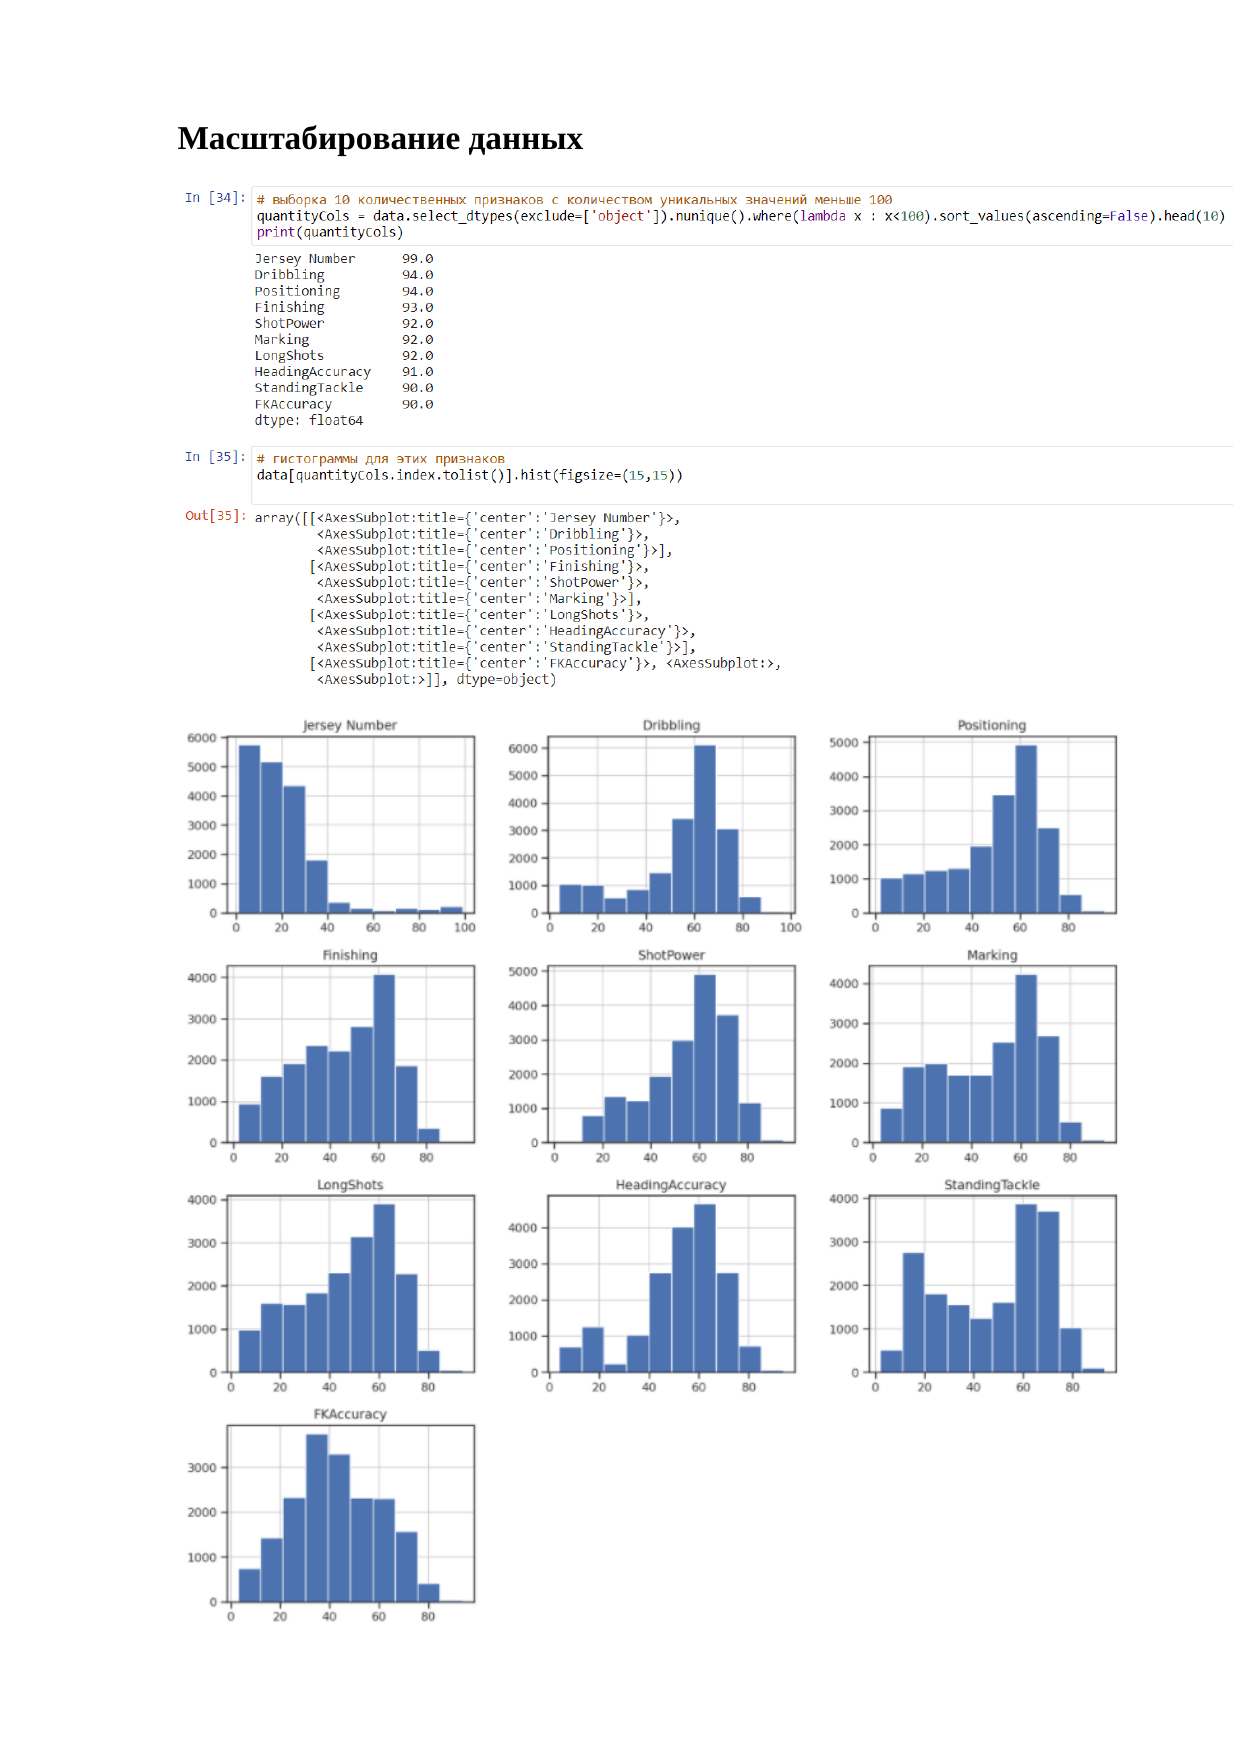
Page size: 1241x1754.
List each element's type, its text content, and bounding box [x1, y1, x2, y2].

picture [177, 710, 1135, 1629]
text Масштабирование данных [177, 118, 1152, 156]
picture [177, 175, 1234, 693]
